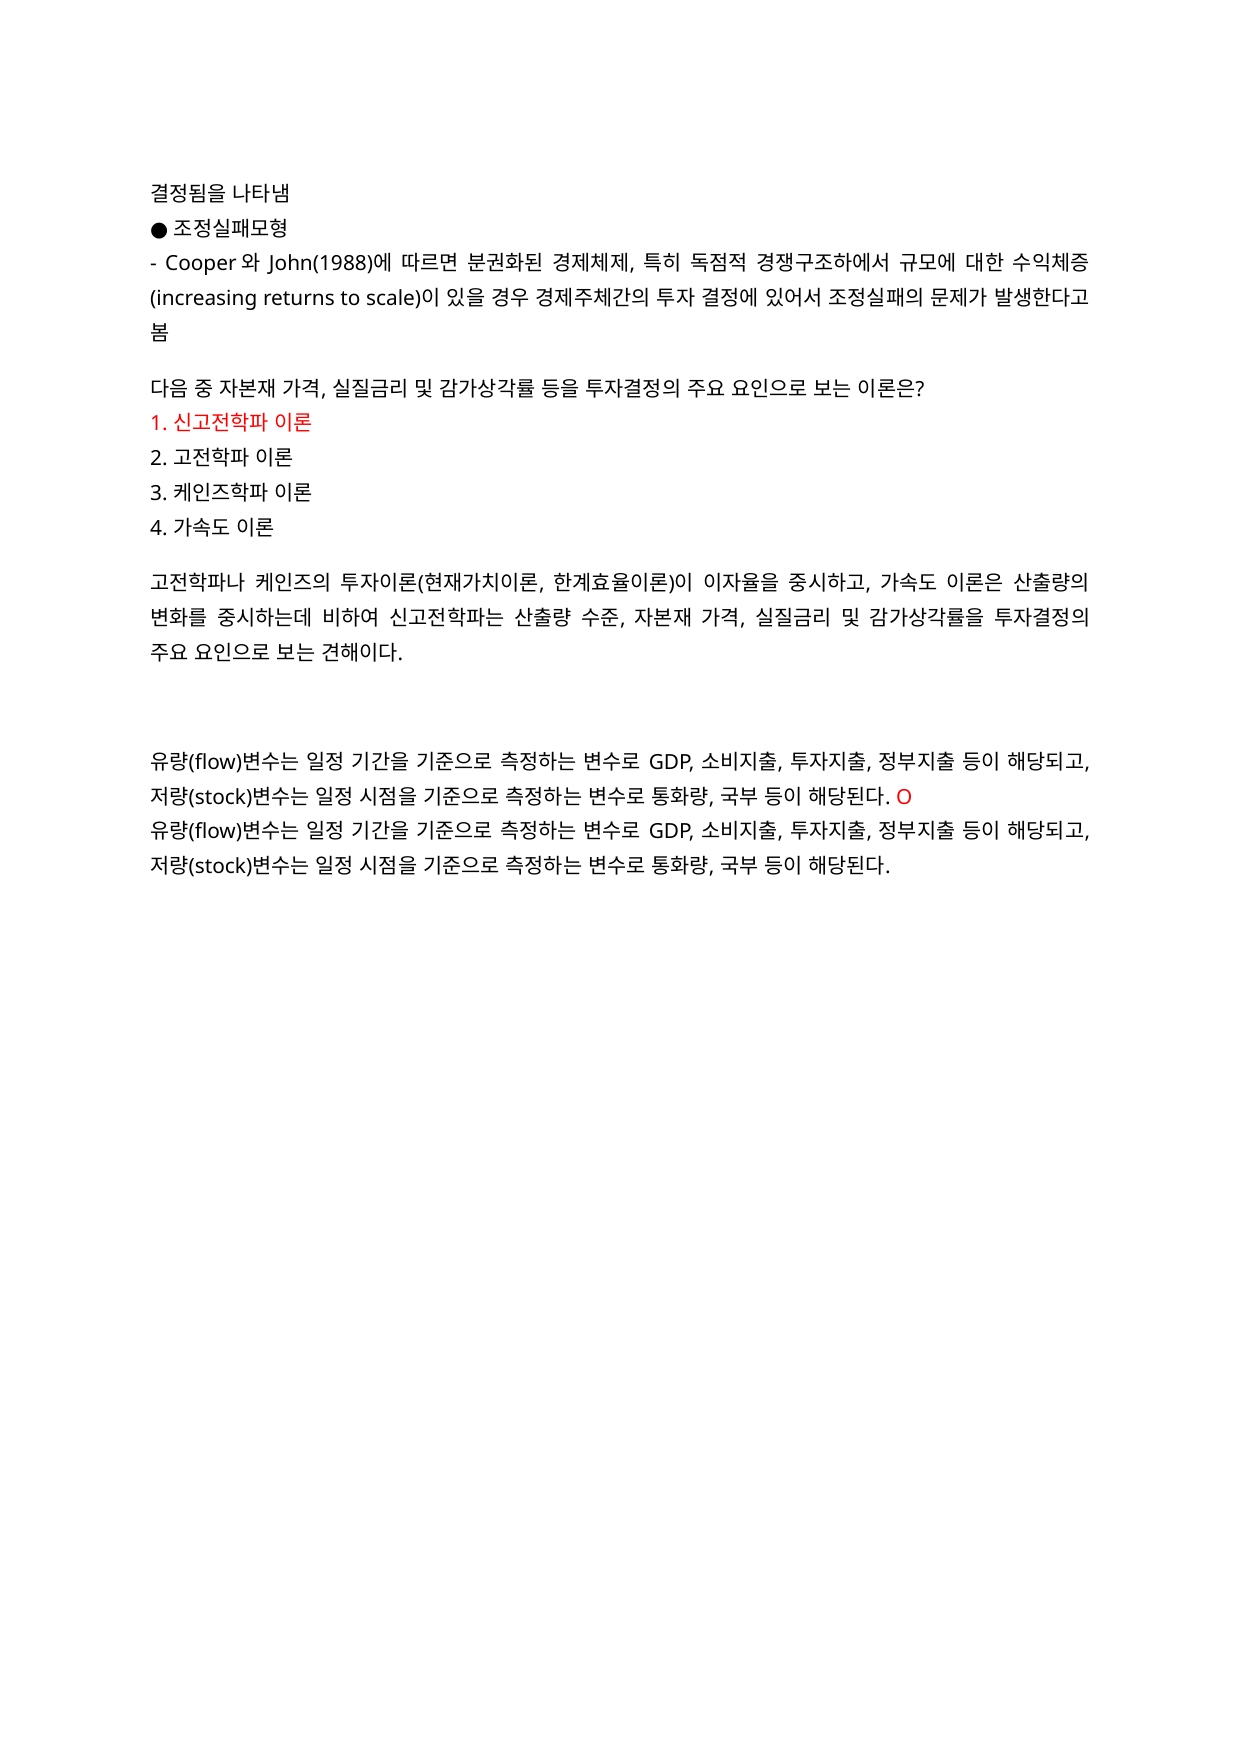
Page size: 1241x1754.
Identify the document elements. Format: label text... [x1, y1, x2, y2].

text 다음 중 자본재 가격, 실질금리 및 감가상각률 등을 투자결정의 주요 요인으로 보는 이론은? 1. 신고전학파 이론 2. 고전학파 이론 3. 케인즈학파 이론 4. 가속도 이론 [150, 372, 1090, 541]
text 유량(flow)변수는 일정 기간을 기준으로 측정하는 변수로 GDP, 소비지출, 투자지출, 정부지출 등이 해당되고, 저량(stock)변수는 일정 시점을 기준으로 측정하는 변수로 통화량, 국부 등이 해당된다. O 유량(flow)변수는 일정 기간을 기준으로 측정하는 변수로 GDP, 소비지출, 투자지출, 정부지출 등이 해당되고, 저량(stock)변수는 일정 시점을 기준으로 측정하는 변수로 통화량, 국부 등이 해당된다. [150, 745, 1090, 880]
text 고전학파나 케인즈의 투자이론(현재가치이론, 한계효율이론)이 이자율을 중시하고, 가속도 이론은 산출량의 변화를 중시하는데 비하여 신고전학파는 산출량 수준, 자본재 가격, 실질금리 및 감가상각률을 투자결정의 주요 요인으로 보는 견해이다. [150, 567, 1090, 666]
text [150, 177, 1090, 346]
